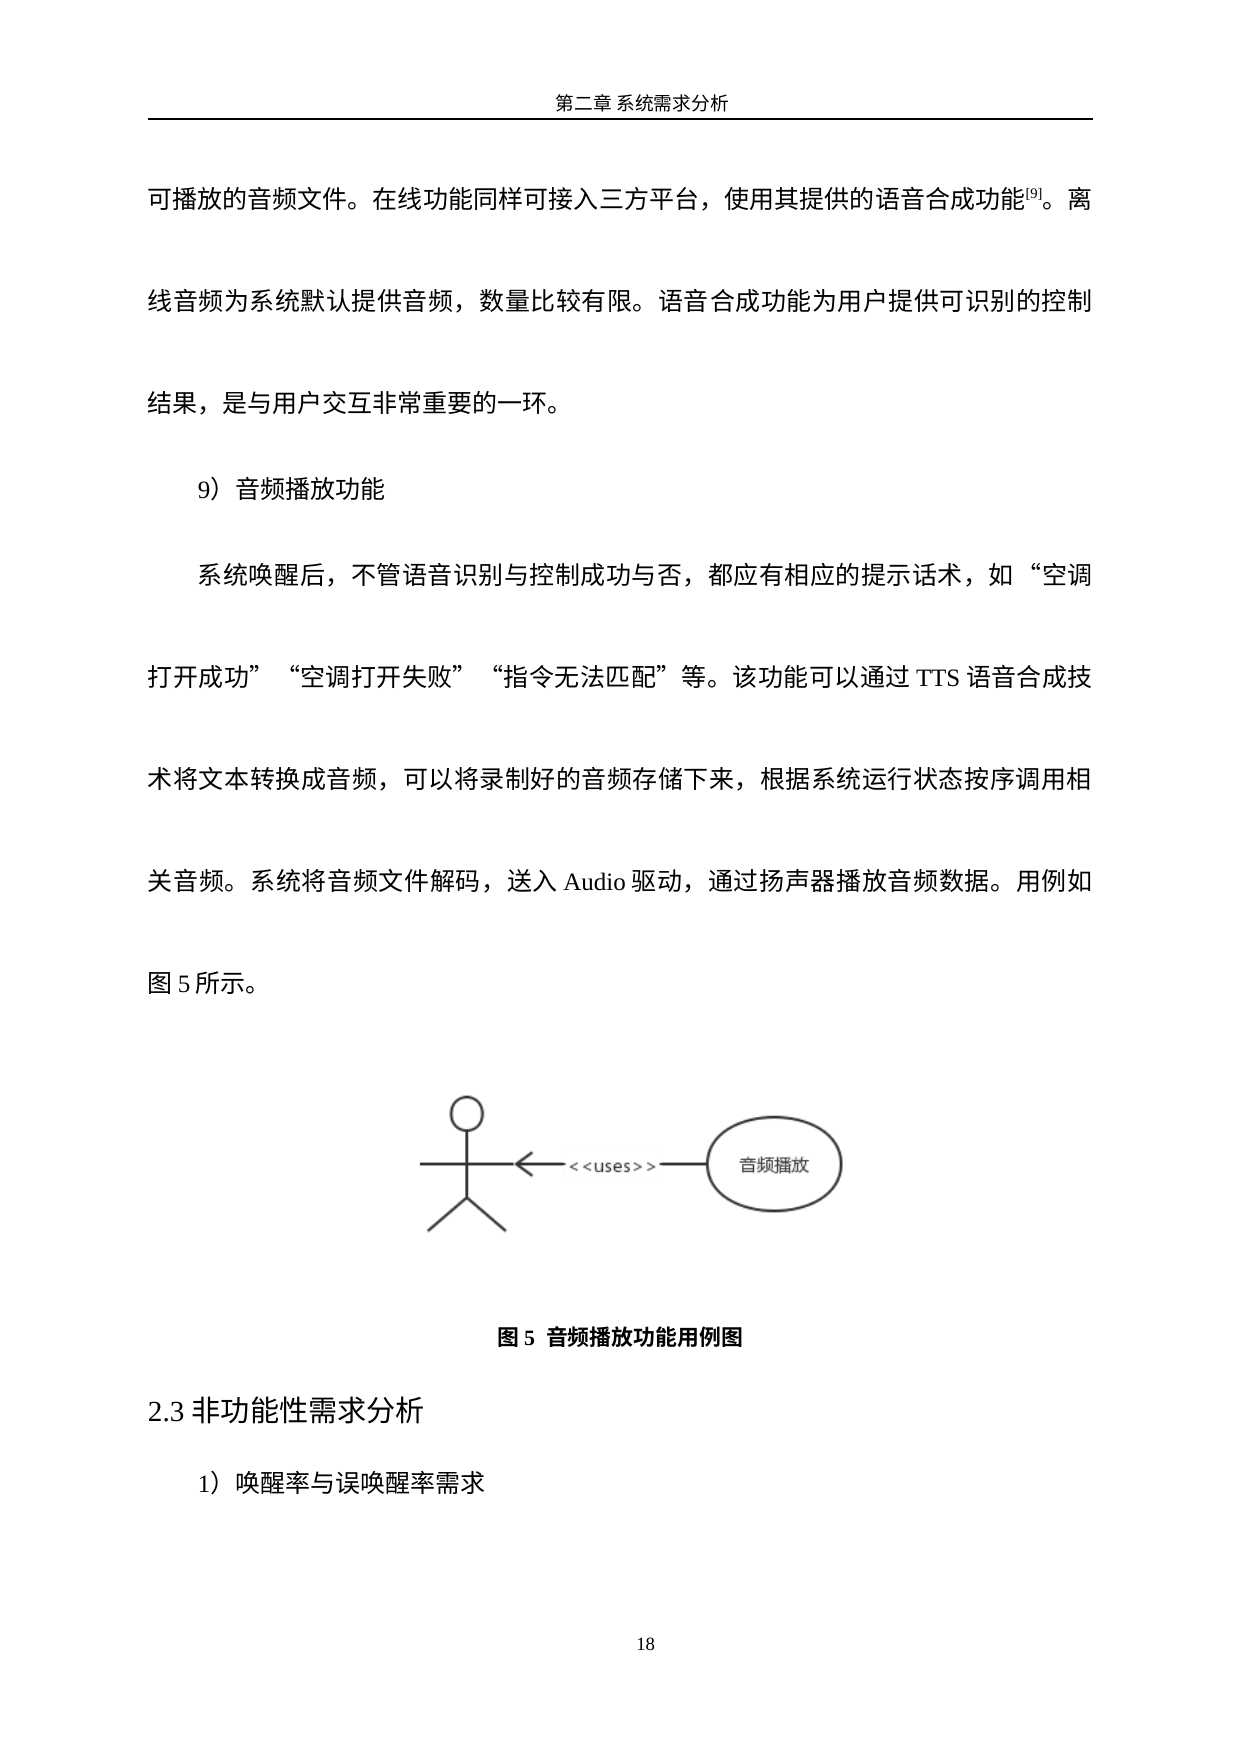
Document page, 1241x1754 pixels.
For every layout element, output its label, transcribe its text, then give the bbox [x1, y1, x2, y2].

subtitle 2.3 非功能性需求分析 [148, 1374, 1093, 1442]
text 图5 音频播放功能用例图 [148, 1319, 1093, 1353]
list 9）音频播放功能 [198, 454, 1093, 522]
text 系统唤醒后，不管语音识别与控制成功与否，都应有相应的提示话术，如“空调打开成功”“空调打开失败”“指令无法匹配”等。该功能可以通过TTS语音合成技术将文本转换成音频，可以将录制好的音频存储下来，根据系统运行状态按序调用相关音频。系统将音频文件解码，送入Audio驱动，通过扬声器播放音频数据。用例如图5所示。 [148, 540, 1093, 1015]
text 可播放的音频文件。在线功能同样可接入三方平台，使用其提供的语音合成功能[9]。离线音频为系统默认提供音频，数量比较有限。语音合成功能为用户提供可识别的控制结果，是与用户交互非常重要的一环。 [148, 164, 1093, 436]
picture [357, 1033, 884, 1274]
list 1）唤醒率与误唤醒率需求 [198, 1447, 1093, 1515]
